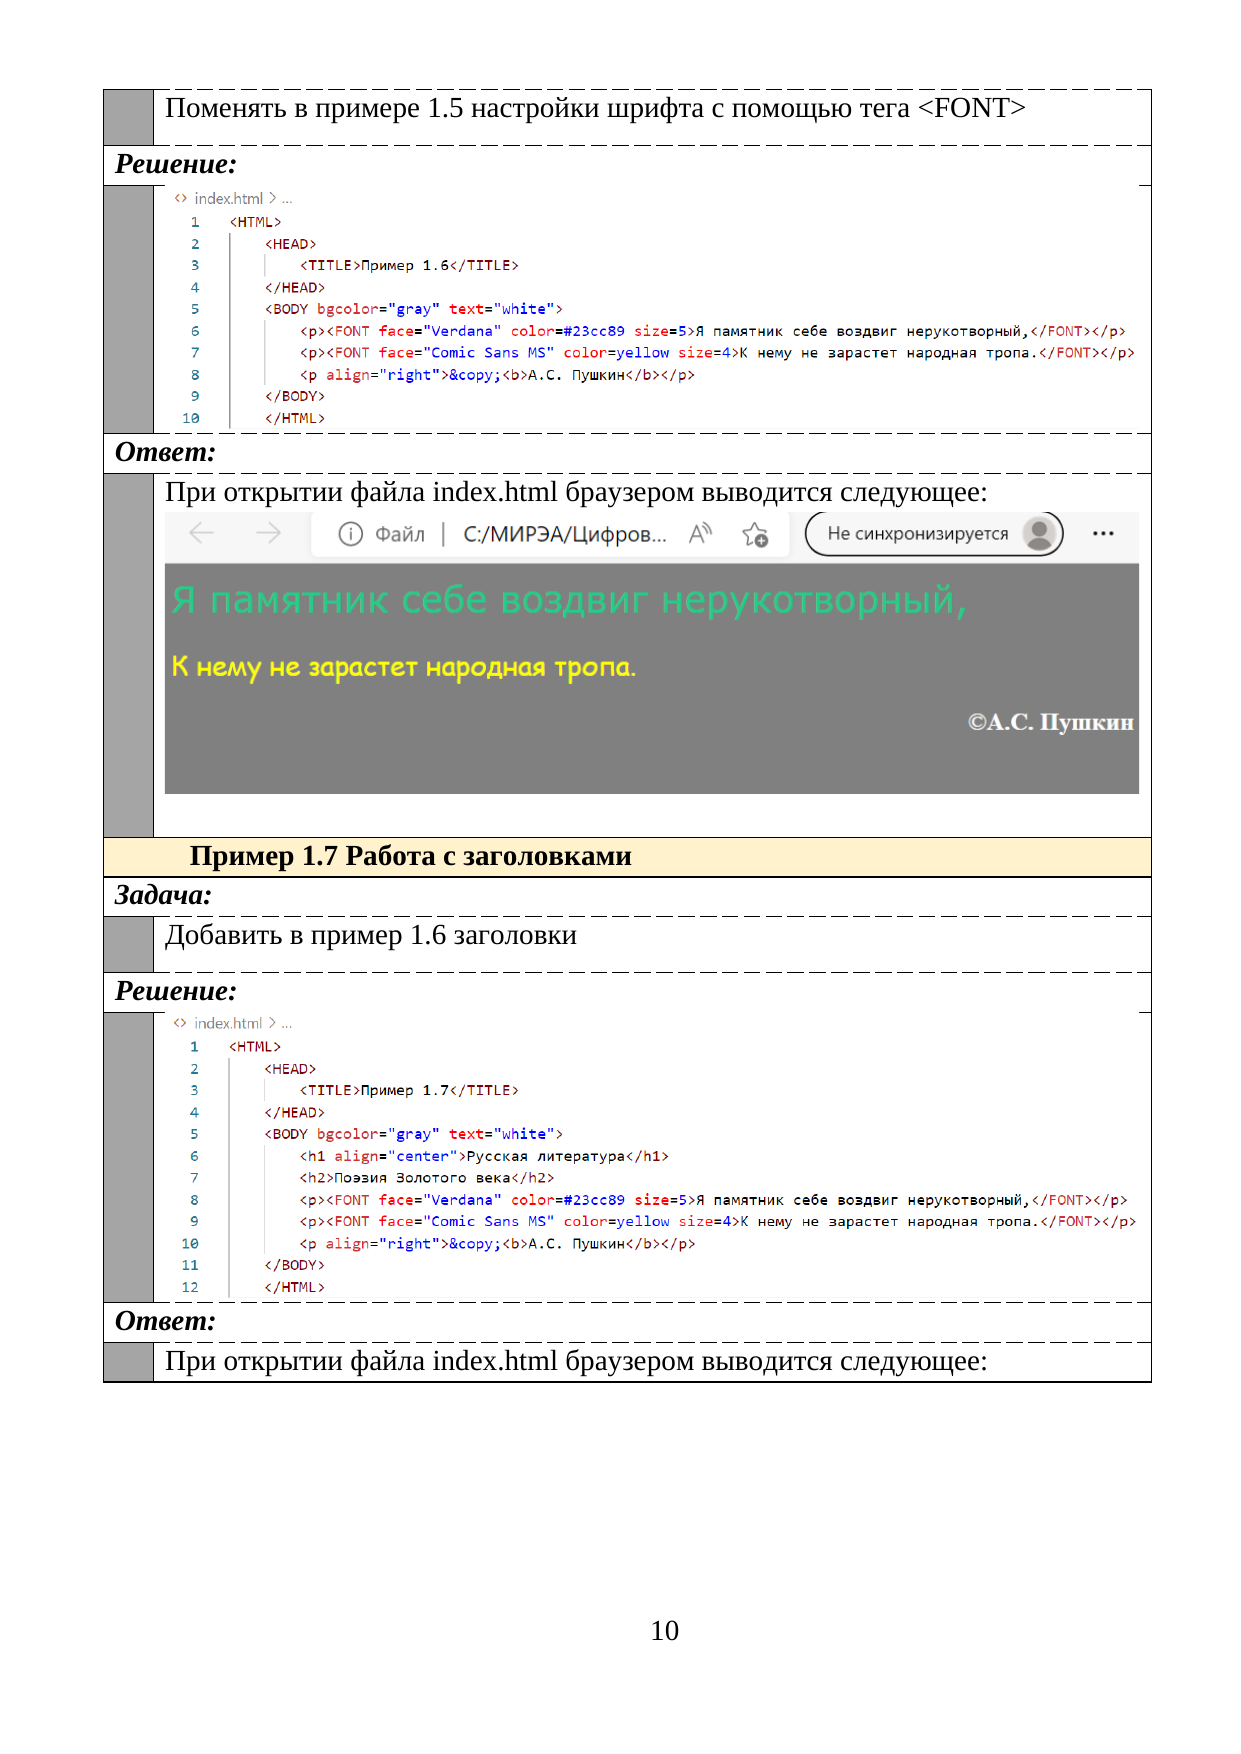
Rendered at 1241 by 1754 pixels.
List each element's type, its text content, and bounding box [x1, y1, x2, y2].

table_cell Пример 1.7 Работа с заголовками [104, 838, 1151, 876]
picture [164, 512, 1140, 794]
table_cell Задача: [104, 878, 1151, 916]
table_cell [104, 917, 153, 972]
picture [164, 185, 1140, 429]
table_cell Добавить в пример 1.6 заголовки [154, 917, 1151, 972]
table_cell Ответ: [104, 433, 1151, 473]
table_cell [104, 474, 153, 837]
table_cell [104, 1013, 153, 1302]
table_cell [104, 1343, 153, 1381]
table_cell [154, 1342, 1151, 1381]
table_cell [104, 90, 153, 145]
table_cell [154, 1013, 1151, 1302]
table_cell При открытии файла index.html браузером выводится следующее: [154, 473, 1151, 837]
table_cell [154, 186, 1151, 433]
table_cell [104, 186, 153, 433]
table_cell Поменять в примере 1.5 настройки шрифта с помощью тега <FONT> [154, 90, 1151, 145]
picture [164, 1012, 1140, 1298]
table_cell Решение: [104, 972, 1151, 1012]
table_cell Решение: [104, 145, 1151, 184]
table_cell Ответ: [104, 1302, 1151, 1342]
